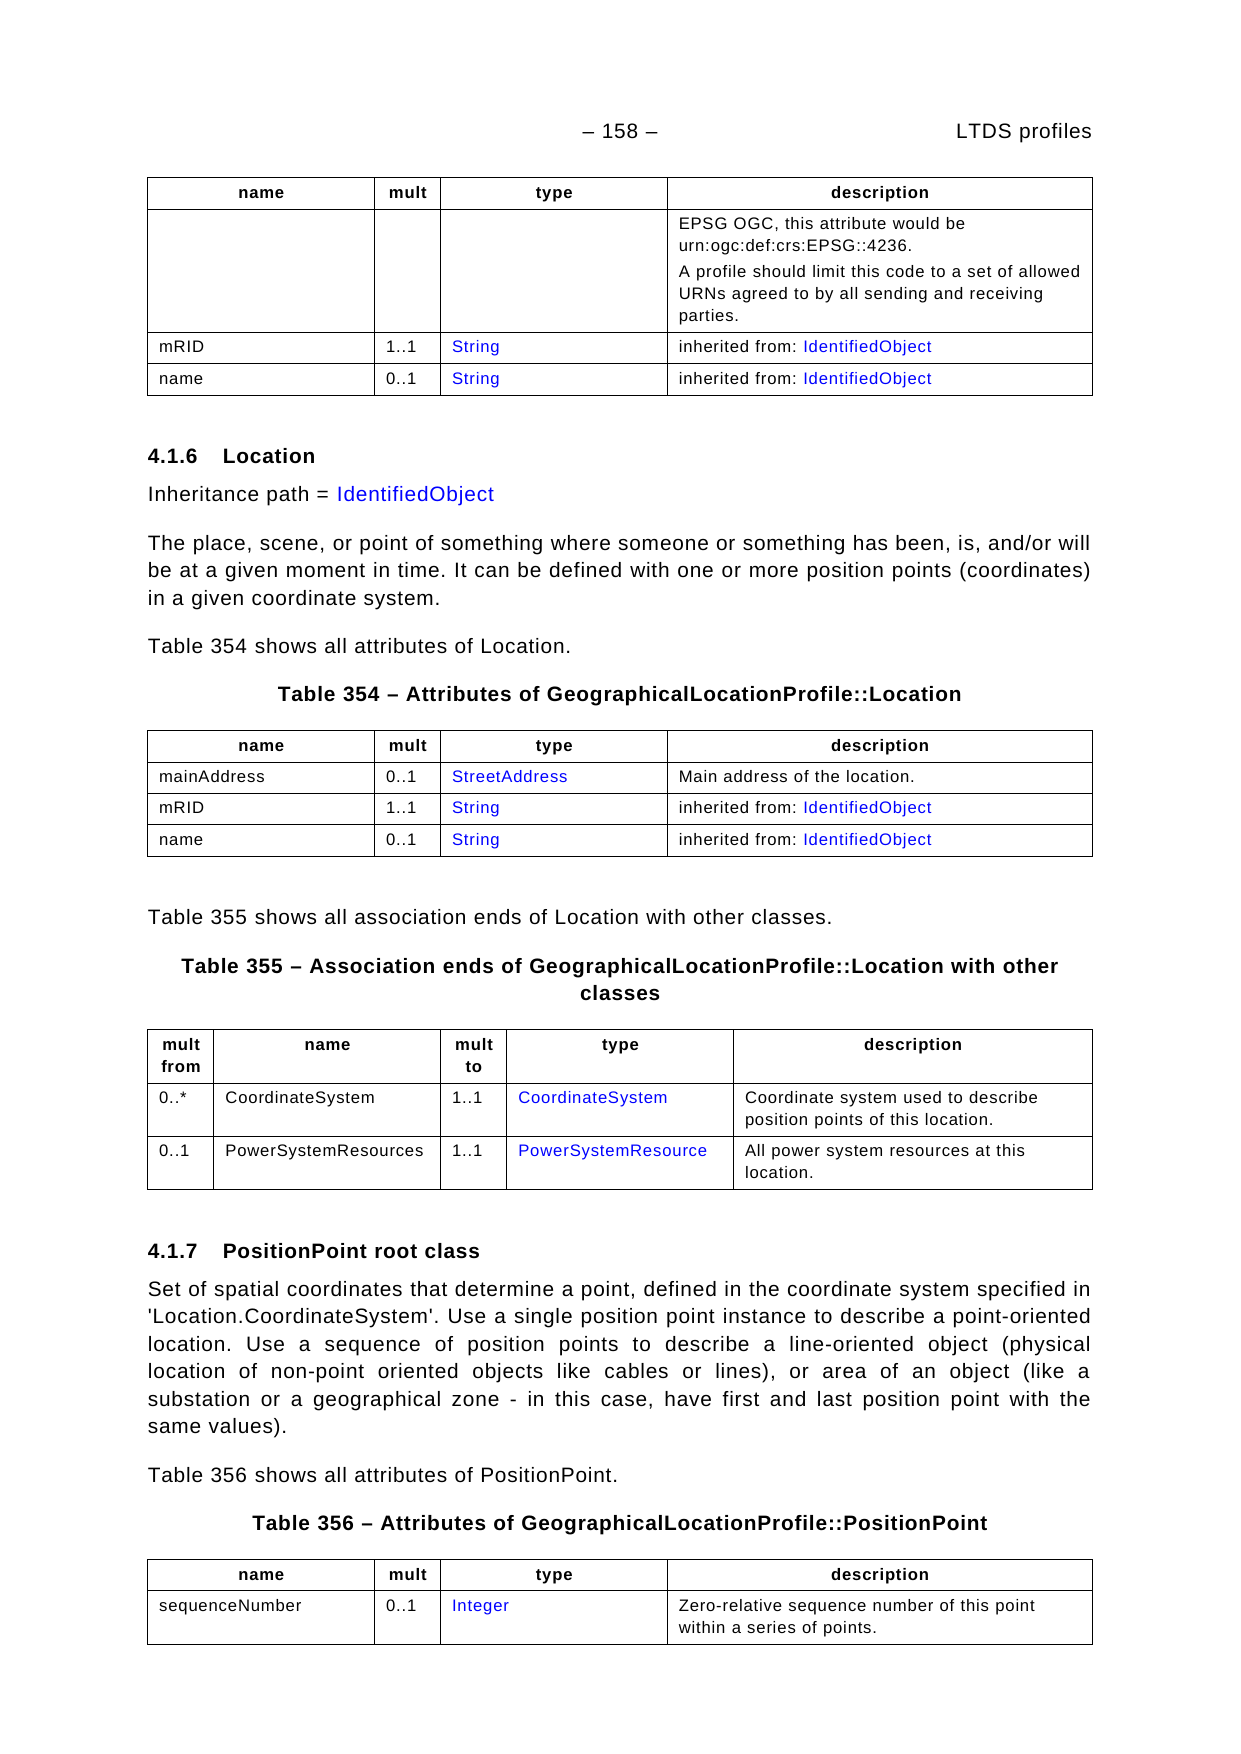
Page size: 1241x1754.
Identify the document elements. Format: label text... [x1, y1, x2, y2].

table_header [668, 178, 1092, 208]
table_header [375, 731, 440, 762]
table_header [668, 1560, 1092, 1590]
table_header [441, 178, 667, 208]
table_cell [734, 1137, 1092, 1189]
title Table 355 – Association ends of GeographicalLocationProfile::Location with other classes [148, 953, 1092, 1005]
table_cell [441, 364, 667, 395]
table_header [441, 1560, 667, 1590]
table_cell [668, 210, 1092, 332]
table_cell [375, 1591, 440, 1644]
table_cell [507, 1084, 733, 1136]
title Table 356 – Attributes of GeographicalLocationProfile::PositionPoint [148, 1511, 1092, 1535]
text Table 355 shows all association ends of Location with other classes. [148, 905, 1092, 929]
text The place, scene, or point of something where someone or something has been, is, and/or will be at a given moment in time. It can be defined with one or more position points (coordinates) in a given coordinate system. [148, 530, 1092, 609]
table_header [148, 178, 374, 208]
text Table 356 shows all attributes of PositionPoint. [148, 1462, 1092, 1486]
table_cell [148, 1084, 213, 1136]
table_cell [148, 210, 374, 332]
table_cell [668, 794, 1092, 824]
text Inheritance path = IdentifiedObject [148, 482, 1092, 506]
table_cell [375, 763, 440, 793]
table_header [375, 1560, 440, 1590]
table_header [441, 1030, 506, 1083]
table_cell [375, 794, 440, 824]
title Table 354 – Attributes of GeographicalLocationProfile::Location [148, 682, 1092, 706]
text Set of spatial coordinates that determine a point, defined in the coordinate system specified in 'Location.CoordinateSystem'. Use a single position point instance to describe a point-oriented location. Use a sequence of position points to describe a line-oriented object (physical location of non-point oriented objects like cables or lines), or area of an object (like a substation or a geographical zone - in this case, have first and last position point with the same values). [148, 1277, 1092, 1438]
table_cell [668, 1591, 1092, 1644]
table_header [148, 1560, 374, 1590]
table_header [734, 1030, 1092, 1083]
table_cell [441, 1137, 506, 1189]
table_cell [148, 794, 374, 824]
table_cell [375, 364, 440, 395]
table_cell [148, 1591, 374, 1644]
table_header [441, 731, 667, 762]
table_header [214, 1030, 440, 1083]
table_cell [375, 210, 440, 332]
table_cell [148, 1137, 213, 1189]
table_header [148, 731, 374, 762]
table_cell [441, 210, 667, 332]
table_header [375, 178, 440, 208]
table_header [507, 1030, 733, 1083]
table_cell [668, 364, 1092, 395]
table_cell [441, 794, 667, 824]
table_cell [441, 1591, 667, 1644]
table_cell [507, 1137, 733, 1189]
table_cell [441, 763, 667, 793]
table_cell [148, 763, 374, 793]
subtitle Location [148, 444, 1092, 468]
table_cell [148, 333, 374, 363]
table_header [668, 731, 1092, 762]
text Table 354 shows all attributes of Location. [148, 634, 1092, 658]
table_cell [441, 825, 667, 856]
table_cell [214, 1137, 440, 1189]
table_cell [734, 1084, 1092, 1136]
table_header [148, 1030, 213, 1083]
subtitle PositionPoint root class [148, 1239, 1092, 1263]
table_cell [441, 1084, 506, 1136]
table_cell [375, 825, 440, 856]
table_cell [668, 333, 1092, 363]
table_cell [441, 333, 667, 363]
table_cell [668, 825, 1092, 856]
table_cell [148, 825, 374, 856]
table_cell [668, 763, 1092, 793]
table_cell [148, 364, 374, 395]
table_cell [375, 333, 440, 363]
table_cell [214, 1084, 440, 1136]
